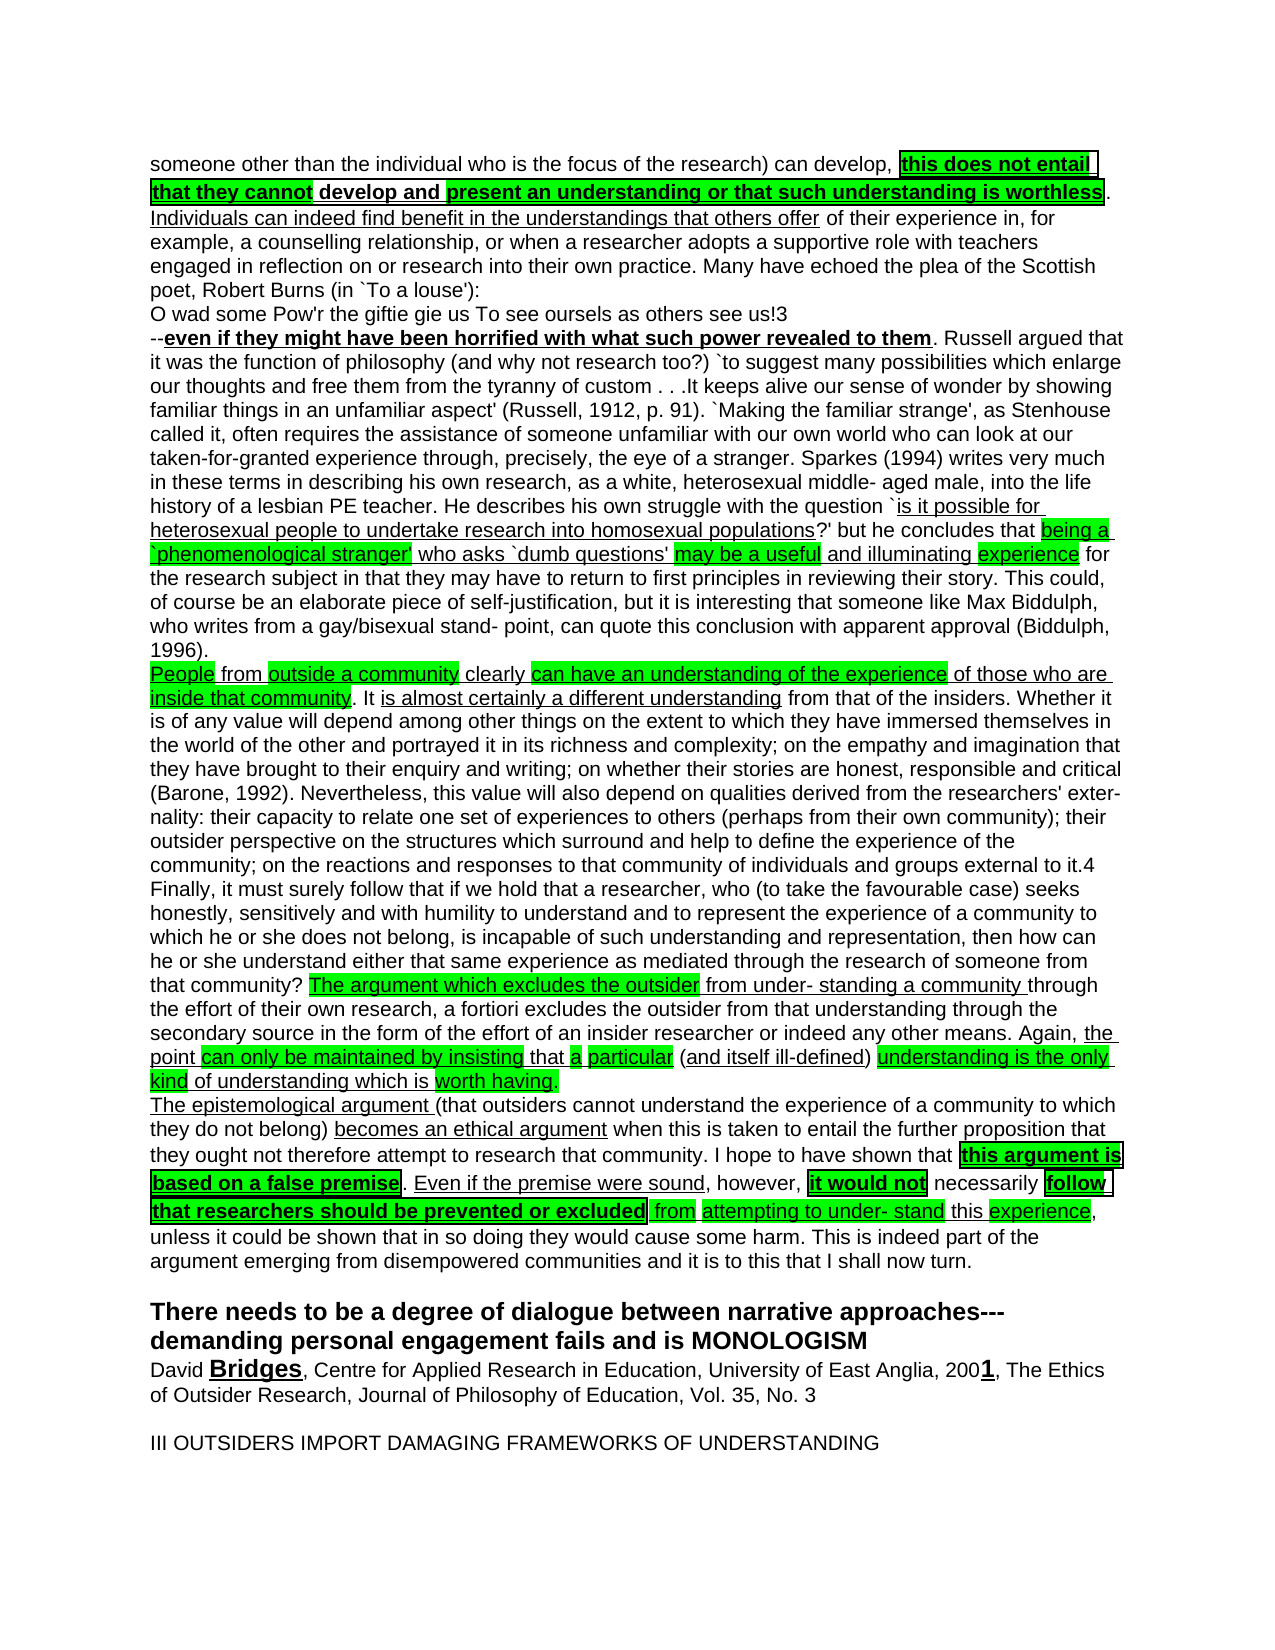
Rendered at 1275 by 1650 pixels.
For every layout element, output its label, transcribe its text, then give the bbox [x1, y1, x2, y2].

text The epistemological argument (that outsiders cannot understand the experience of a community to which they do not belong) becomes an ethical argument when this is taken to entail the further proposition that they ought not therefore attempt to research that community. I hope to have shown that this argument is based on a false premise. Even if the premise were sound, however, it would not necessarily follow that researchers should be prevented or excluded from attempting to under- stand this experience, unless it could be shown that in so doing they would cause some harm. This is indeed part of the argument emerging from disempowered communities and it is to this that I shall now turn. [150, 1093, 1125, 1273]
text O wad some Pow'r the giftie gie us To see oursels as others see us!3 [150, 302, 1125, 326]
text --even if they might have been horrified with what such power revealed to them. Russell argued that it was the function of philosophy (and why not research too?) `to suggest many possibilities which enlarge our thoughts and free them from the tyranny of custom . . .It keeps alive our sense of wonder by showing familiar things in an unfamiliar aspect' (Russell, 1912, p. 91). `Making the familiar strange', as Stenhouse called it, often requires the assistance of someone unfamiliar with our own world who can look at our taken-for-granted experience through, precisely, the eye of a stranger. Sparkes (1994) writes very much in these terms in describing his own research, as a white, heterosexual middle- aged male, into the life history of a lesbian PE teacher. He describes his own struggle with the question `is it possible for heterosexual people to undertake research into homosexual populations?' but he concludes that being a `phenomenological stranger' who asks `dumb questions' may be a useful and illuminating experience for the research subject in that they may have to return to first principles in reviewing their story. This could, of course be an elaborate piece of self-justification, but it is interesting that someone like Max Biddulph, who writes from a gay/bisexual stand- point, can quote this conclusion with apparent approval (Biddulph, 1996). [150, 326, 1125, 661]
text Finally, it must surely follow that if we hold that a researcher, who (to take the favourable case) seeks honestly, sensitively and with humility to understand and to represent the experience of a community to which he or she does not belong, is incapable of such understanding and representation, then how can he or she understand either that same experience as mediated through the research of someone from that community? The argument which excludes the outsider from under- standing a community through the effort of their own research, a fortiori excludes the outsider from that understanding through the secondary source in the form of the effort of an insider researcher or indeed any other means. Again, the point can only be maintained by insisting that a particular (and itself ill-defined) understanding is the only kind of understanding which is worth having. [150, 877, 1125, 1093]
text III OUTSIDERS IMPORT DAMAGING FRAMEWORKS OF UNDERSTANDING [150, 1431, 1125, 1455]
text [150, 150, 1125, 302]
text People from outside a community clearly can have an understanding of the experience of those who are inside that community. It is almost certainly a different understanding from that of the insiders. Whether it is of any value will depend among other things on the extent to which they have immersed themselves in the world of the other and portrayed it in its richness and complexity; on the empathy and imagination that they have brought to their enquiry and writing; on whether their stories are honest, responsible and critical (Barone, 1992). Nevertheless, this value will also depend on qualities derived from the researchers' exter- nality: their capacity to relate one set of experiences to others (perhaps from their own community); their outsider perspective on the structures which surround and help to define the experience of the community; on the reactions and responses to that community of individuals and groups external to it.4 [150, 661, 1125, 877]
text David Bridges, Centre for Applied Research in Education, University of East Anglia, 2001, The Ethics of Outsider Research, Journal of Philosophy of Education, Vol. 35, No. 3 [150, 1354, 1125, 1407]
text There needs to be a degree of dialogue between narrative approaches---demanding personal engagement fails and is MONOLOGISM [150, 1297, 1125, 1354]
